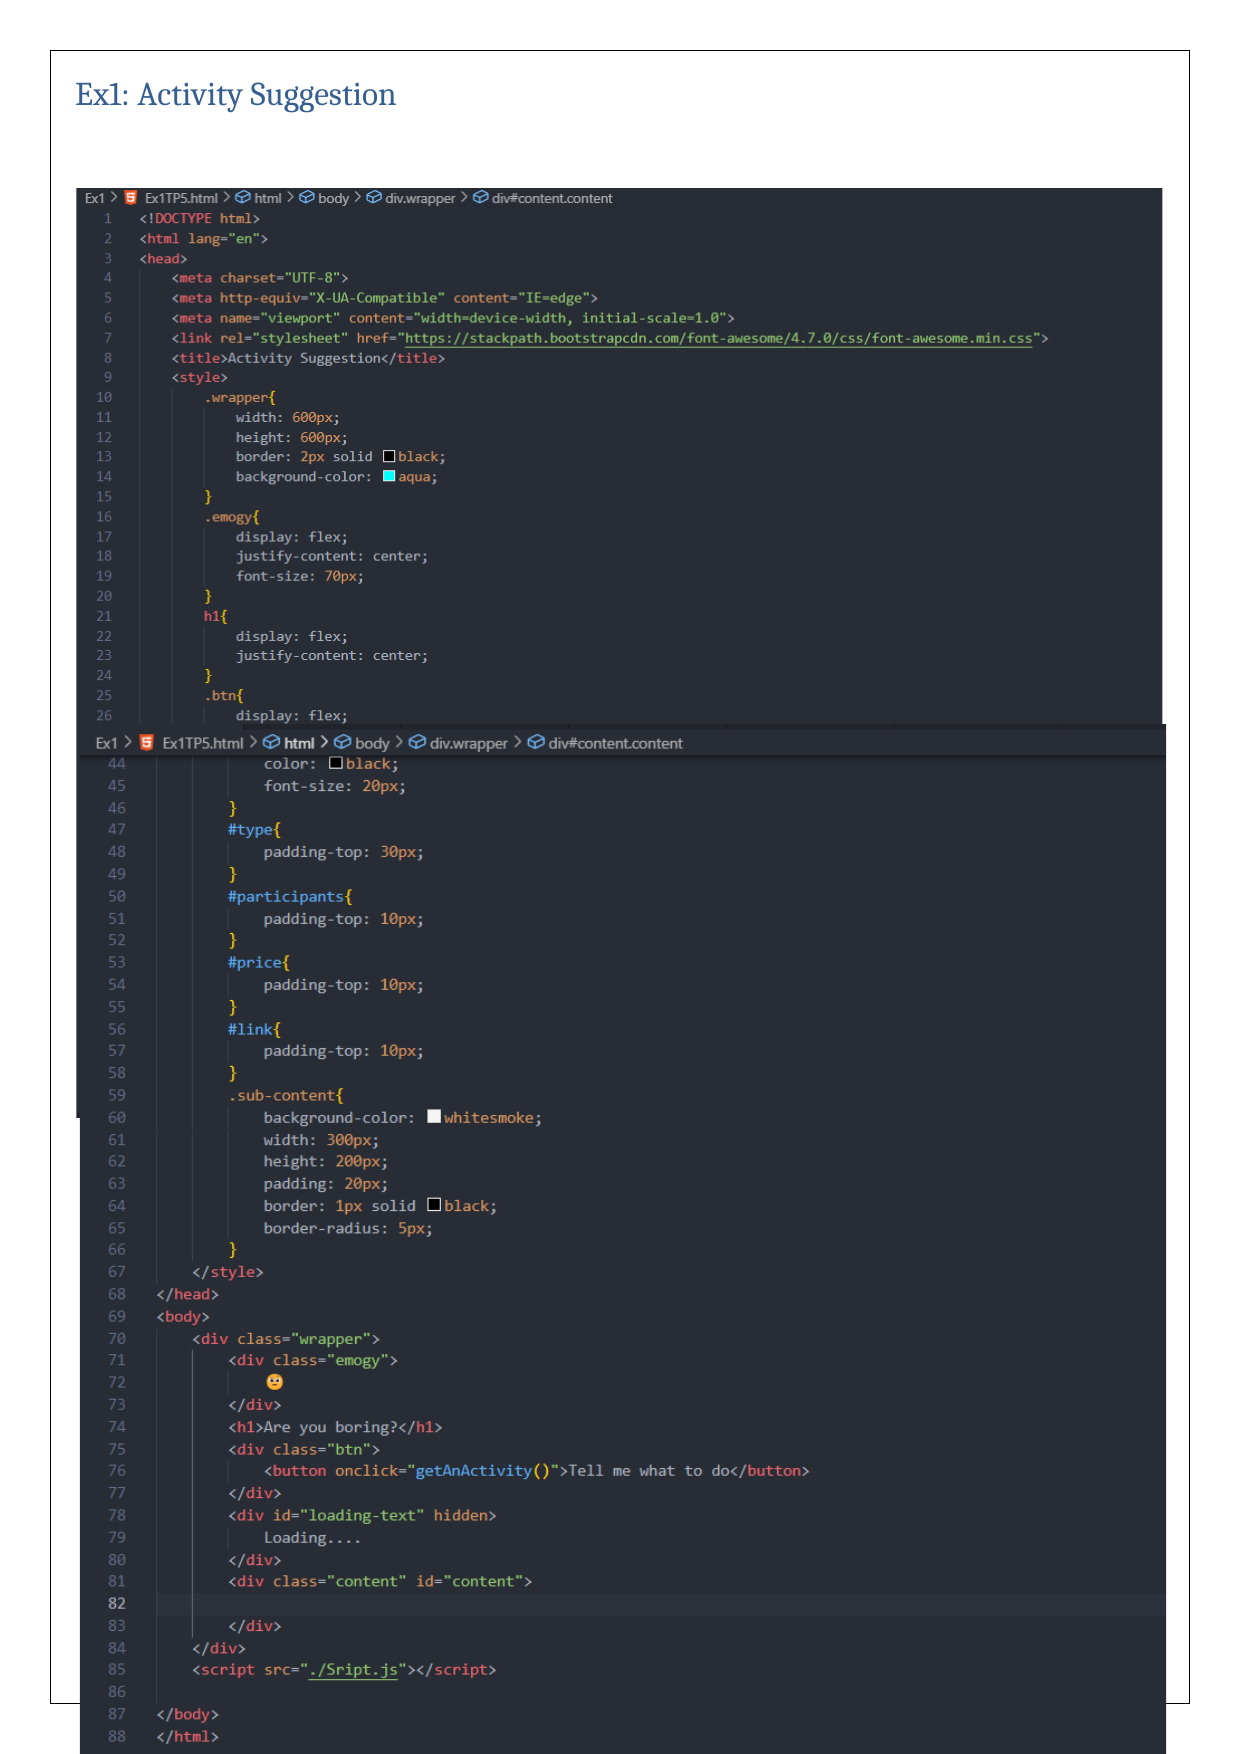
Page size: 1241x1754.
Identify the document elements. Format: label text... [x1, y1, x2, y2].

picture [75, 280, 1165, 1753]
subtitle Ex1: Activity Suggestion [75, 167, 1165, 205]
